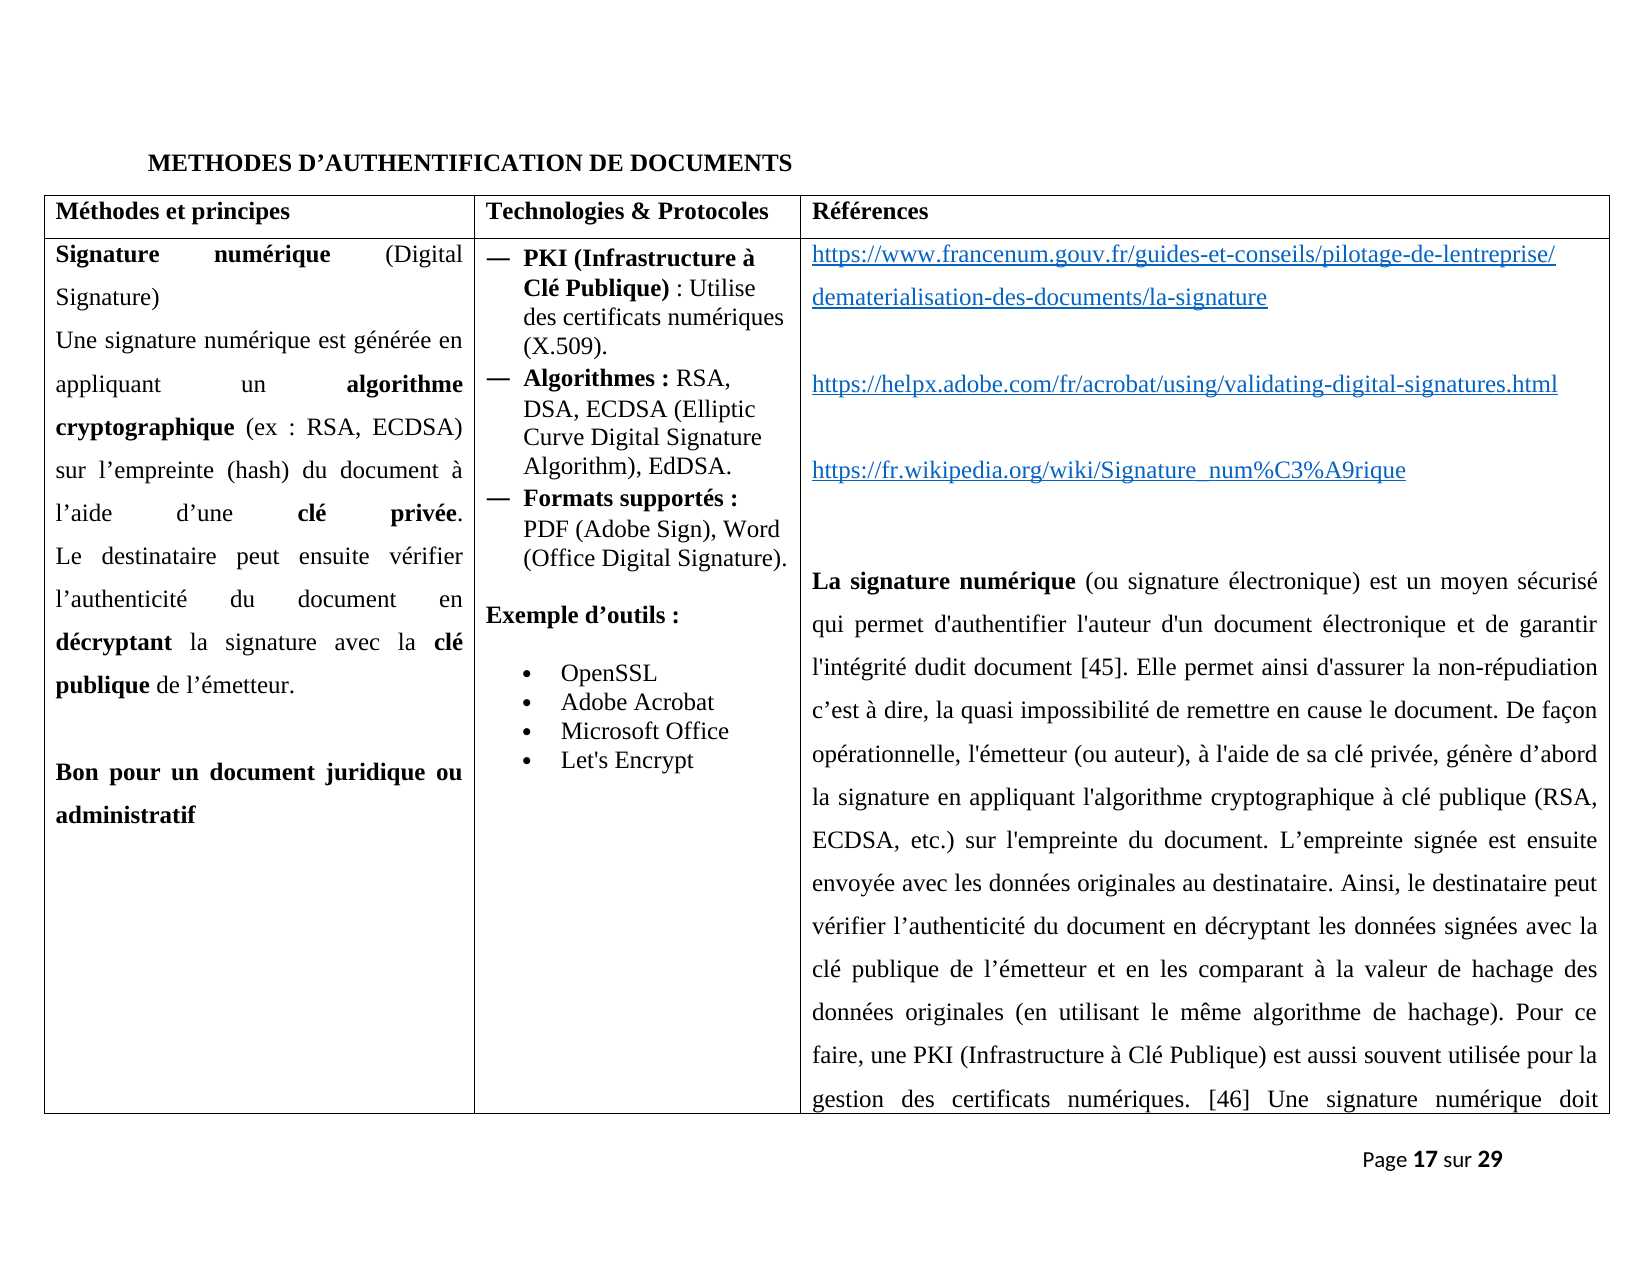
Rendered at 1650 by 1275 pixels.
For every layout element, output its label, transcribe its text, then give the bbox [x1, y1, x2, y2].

table_header Références [801, 196, 1609, 238]
text METHODES D’AUTHENTIFICATION DE DOCUMENTS [148, 148, 1502, 176]
table_header Méthodes et principes [45, 196, 474, 238]
table_header Technologies & Protocoles [475, 196, 800, 238]
